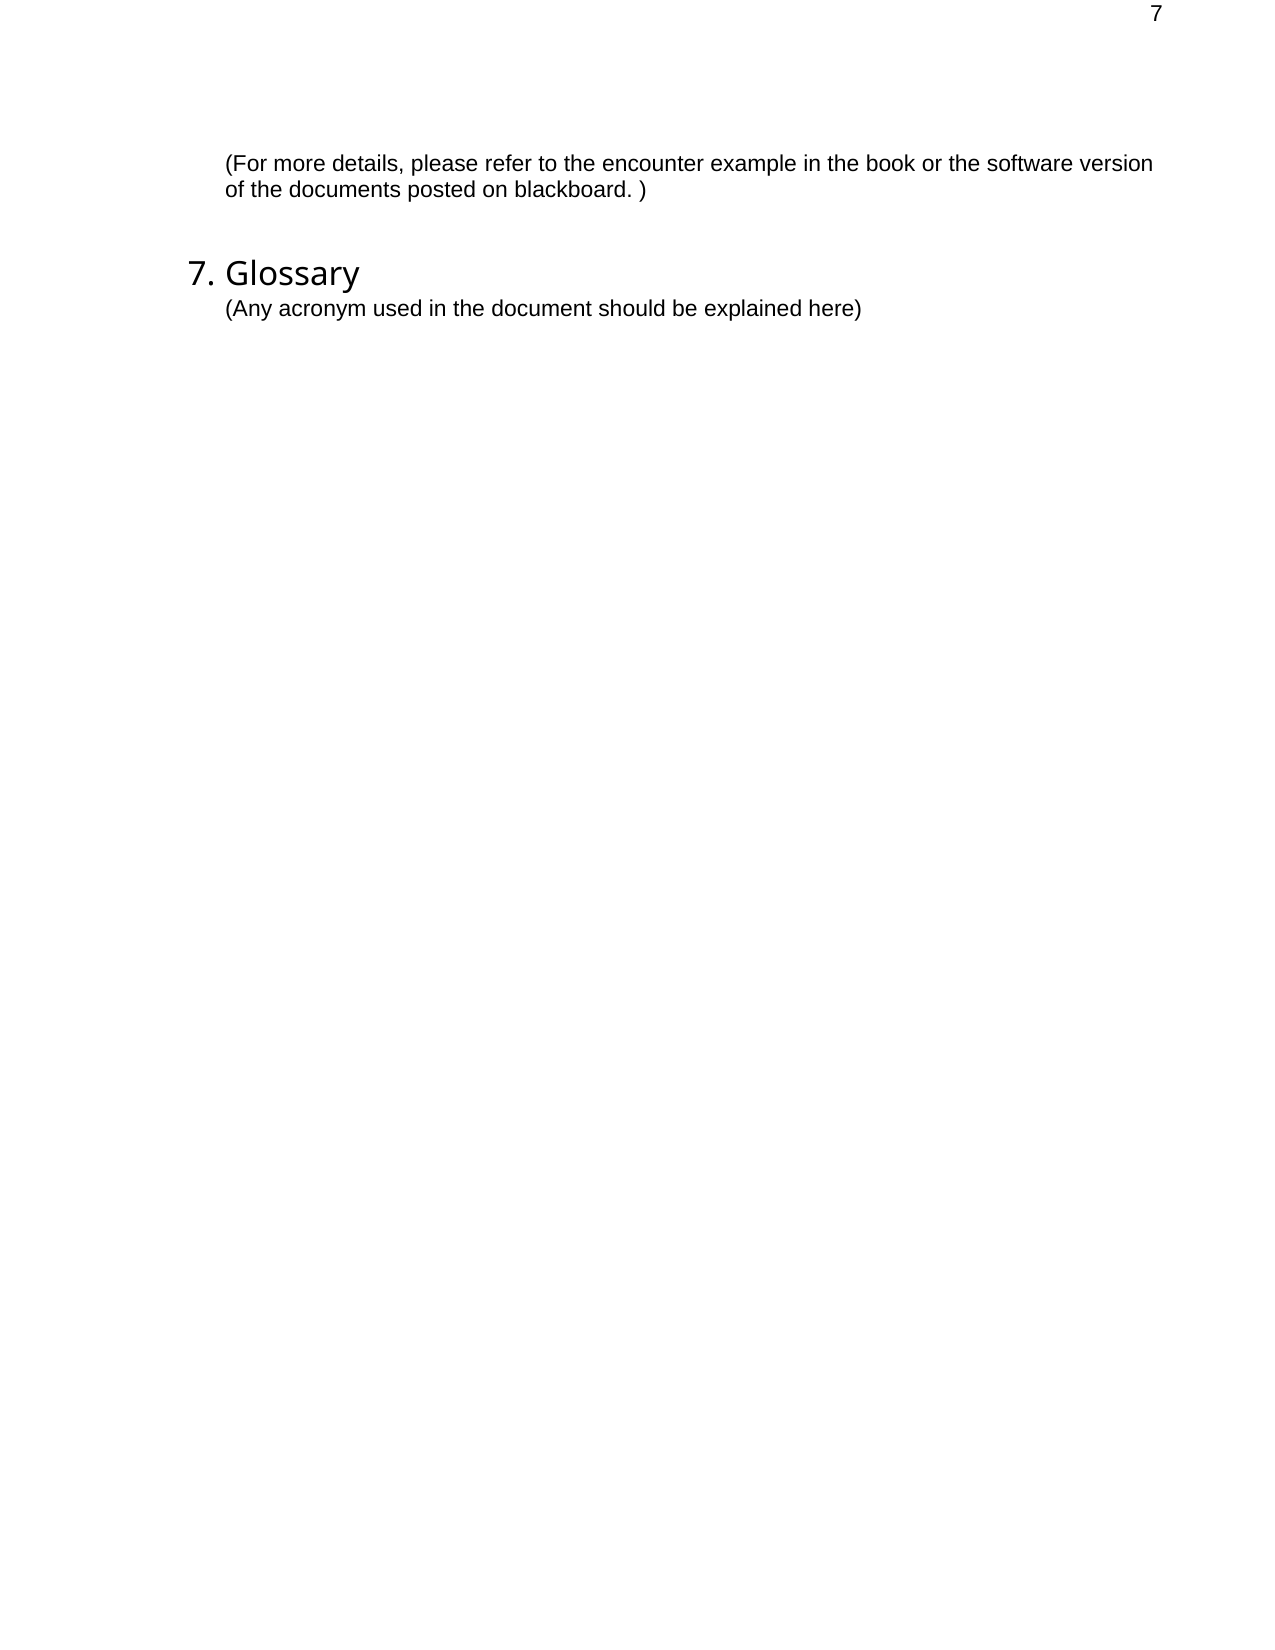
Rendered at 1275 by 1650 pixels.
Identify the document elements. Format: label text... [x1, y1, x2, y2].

subtitle Glossary [187, 250, 1162, 295]
text (Any acronym used in the document should be explained here) [225, 295, 1162, 322]
text (For more details, please refer to the encounter example in the book or the software version of the documents posted on blackboard. ) [225, 150, 1162, 203]
